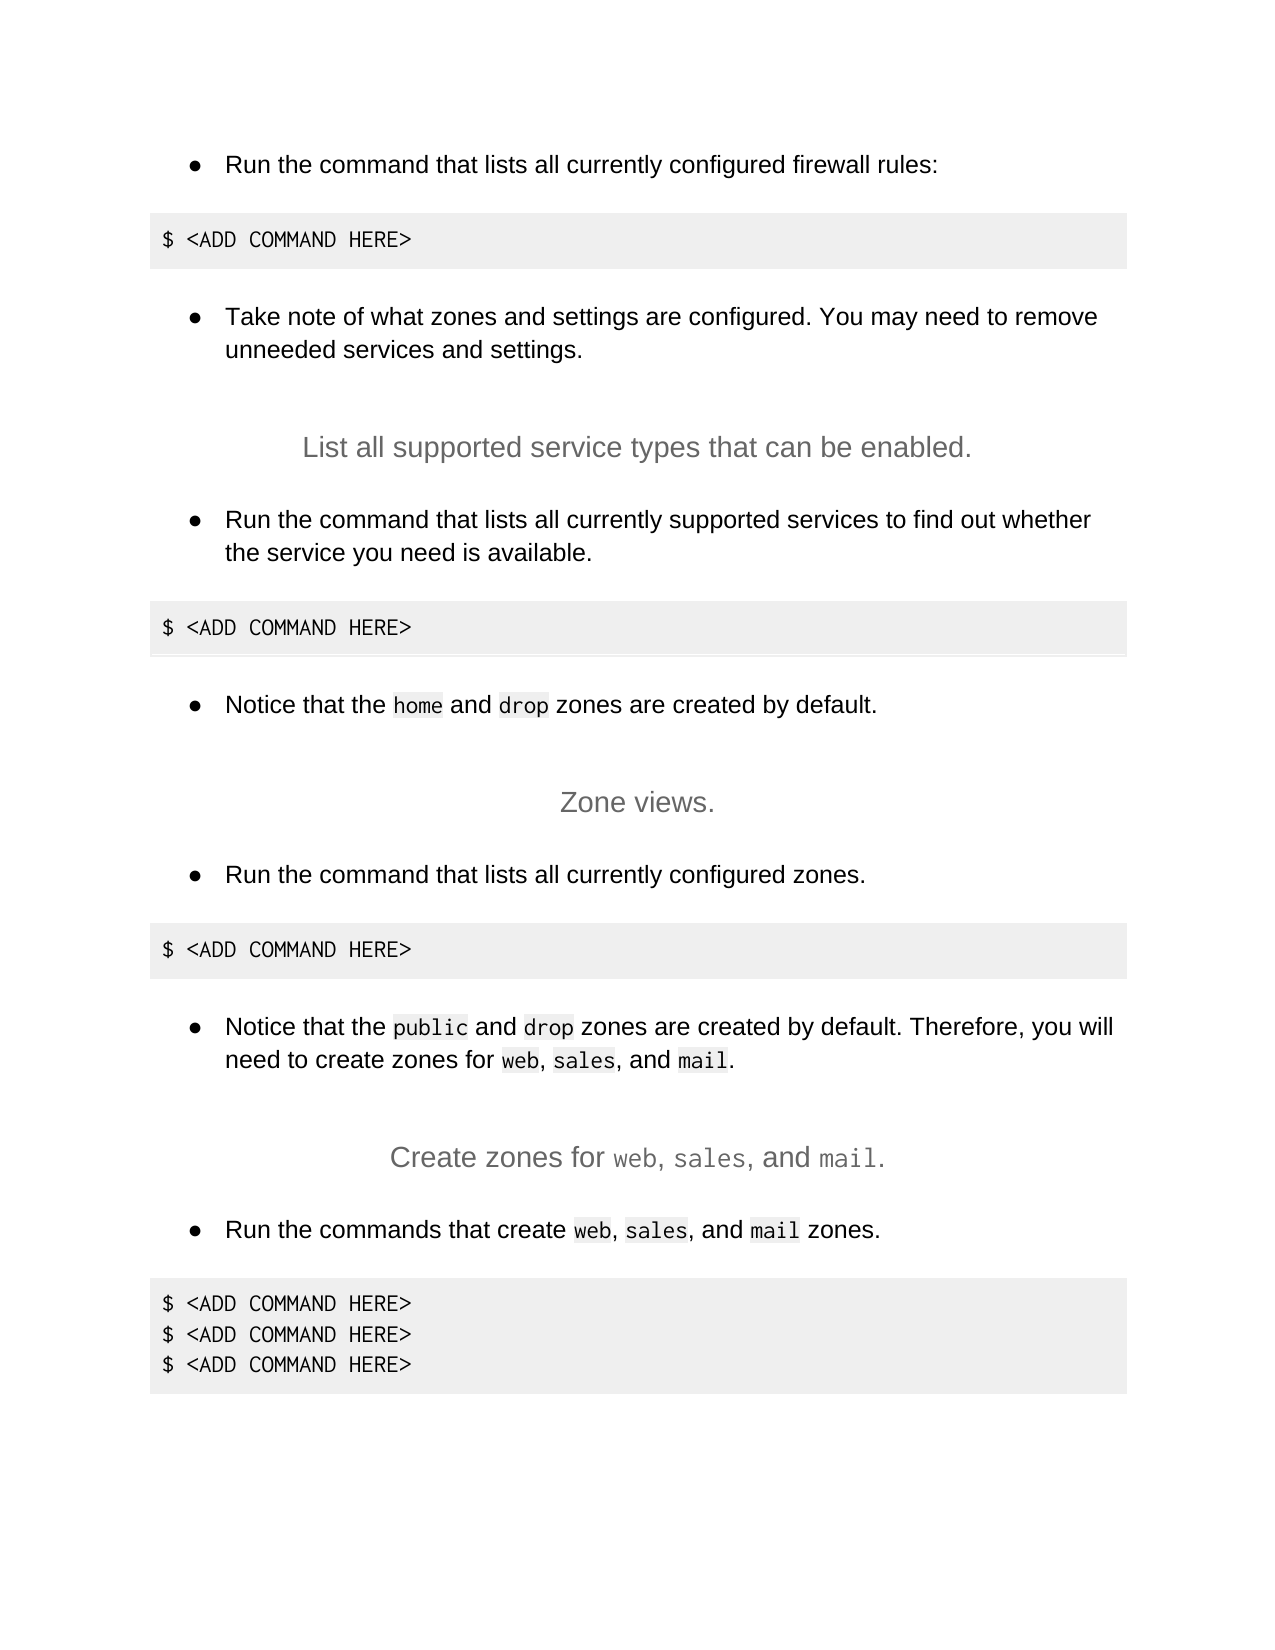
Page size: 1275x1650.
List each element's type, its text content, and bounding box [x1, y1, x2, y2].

table_header $ <ADD COMMAND HERE> $ <ADD COMMAND HERE> $ <ADD COMMAND HERE> [152, 1280, 1125, 1392]
list Notice that the home and drop zones are created by default. [187, 690, 1125, 718]
table_header $ <ADD COMMAND HERE> [152, 215, 1125, 267]
subtitle List all supported service types that can be enabled. [150, 430, 1125, 463]
list Run the command that lists all currently configured zones. [187, 860, 1125, 888]
table_header $ <ADD COMMAND HERE> [152, 603, 1125, 654]
list Run the command that lists all currently supported services to find out whether the service you need is available. [187, 505, 1125, 567]
list Run the command that lists all currently configured firewall rules: [187, 150, 1125, 179]
subtitle Create zones for web, sales, and mail. [150, 1140, 1125, 1173]
list Run the commands that create web, sales, and mail zones. [187, 1215, 1125, 1243]
list Take note of what zones and settings are configured. You may need to remove unneeded services and settings. [187, 302, 1125, 363]
table_header $ <ADD COMMAND HERE> [152, 925, 1125, 976]
list Notice that the public and drop zones are created by default. Therefore, you will need to create zones for web, sales, and mail. [187, 1012, 1125, 1073]
subtitle Zone views. [150, 785, 1125, 818]
